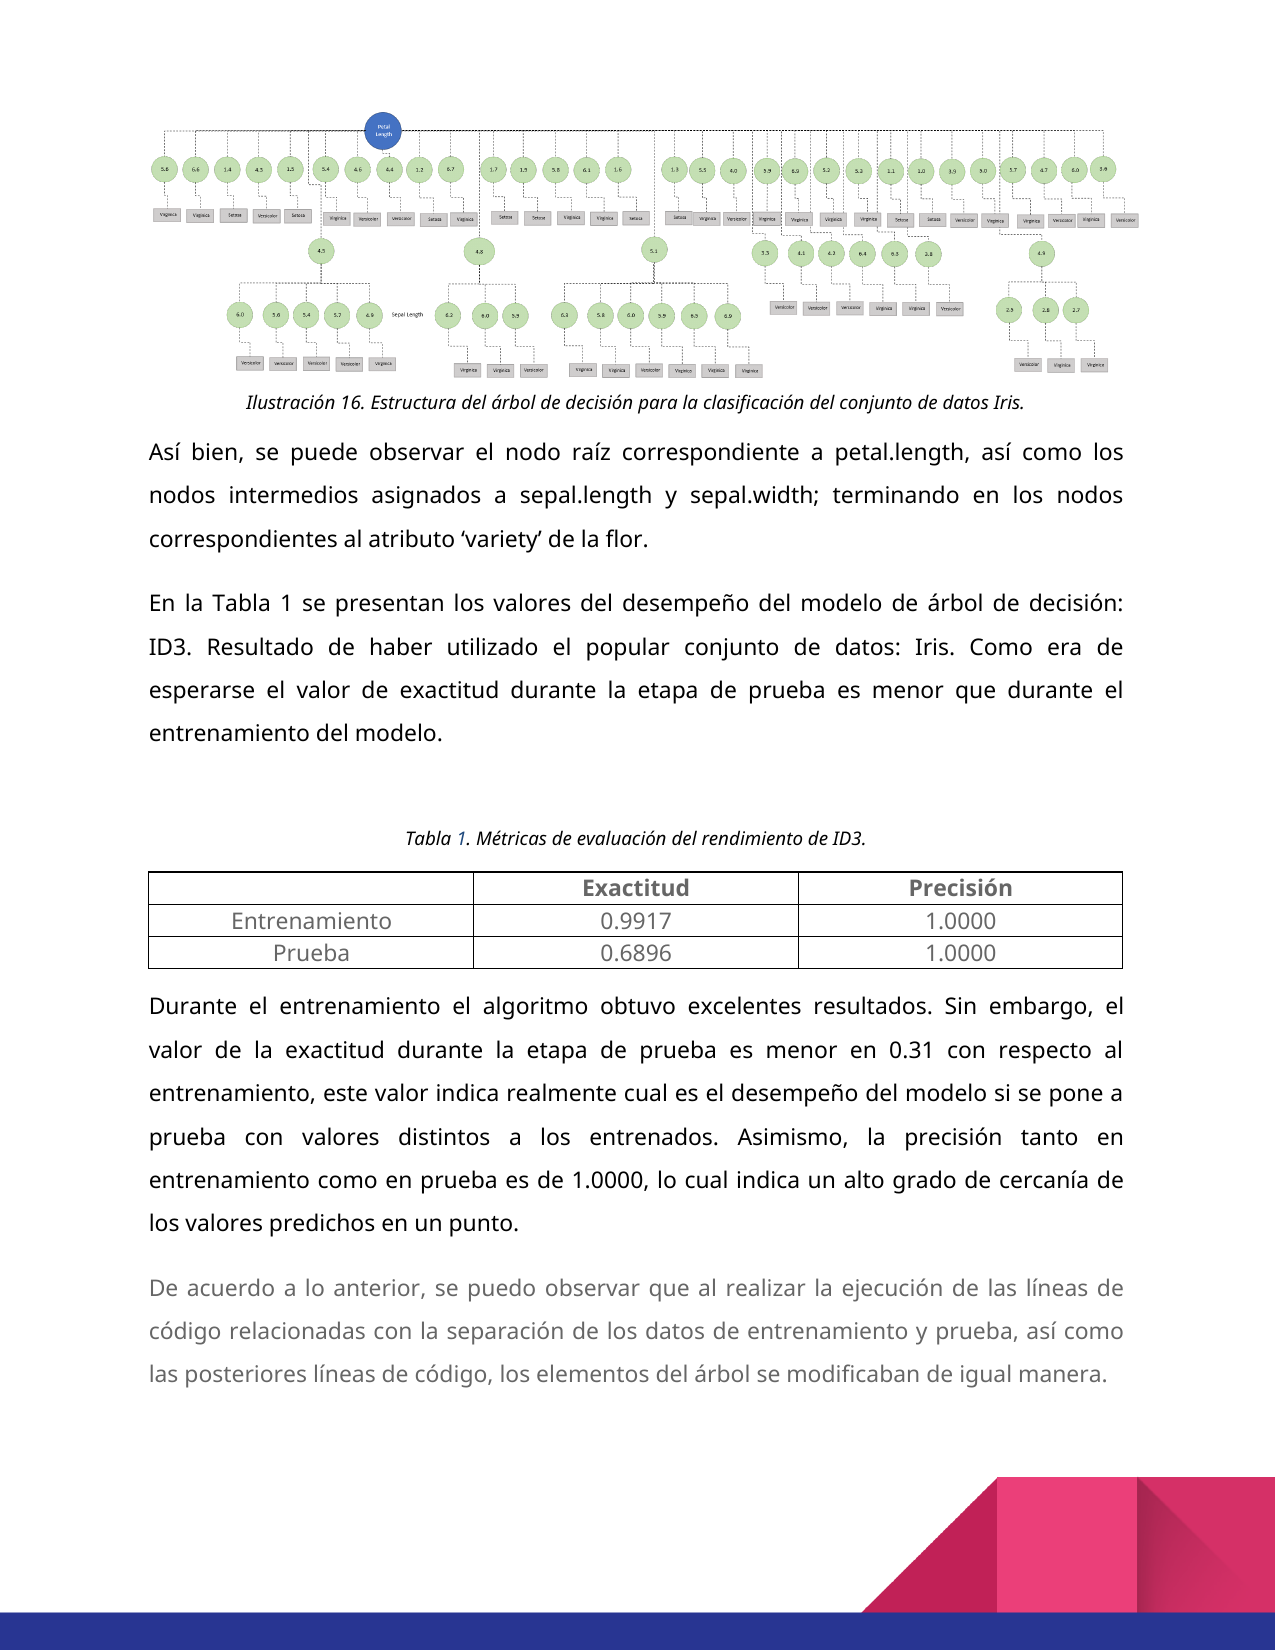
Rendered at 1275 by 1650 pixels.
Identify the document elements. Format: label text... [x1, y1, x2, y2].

picture [150, 112, 1144, 378]
text De acuerdo a lo anterior, se puedo observar que al realizar la ejecución de las líneas de código relacionadas con la separación de los datos de entrenamiento y prueba, así como las posteriores líneas de código, los elementos del árbol se modificaban de igual manera. [148, 1272, 1125, 1390]
table_cell 0.9917 [474, 905, 798, 936]
text Durante el entrenamiento el algoritmo obtuvo excelentes resultados. Sin embargo, el valor de la exactitud durante la etapa de prueba es menor en 0.31 con respecto al entrenamiento, este valor indica realmente cual es el desempeño del modelo si se pone a prueba con valores distintos a los entrenados. Asimismo, la precisión tanto en entrenamiento como en prueba es de 1.0000, lo cual indica un alto grado de cercanía de los valores predichos en un punto. [148, 990, 1125, 1238]
table_cell Prueba [149, 937, 473, 968]
table_cell 0.6896 [474, 937, 798, 968]
table_cell 1.0000 [799, 905, 1122, 936]
table_cell Entrenamiento [149, 905, 473, 936]
table_header Precisión [799, 873, 1122, 904]
text Así bien, se puede observar el nodo raíz correspondiente a petal.length, así como los nodos intermedios asignados a sepal.length y sepal.width; terminando en los nodos correspondientes al atributo ‘variety’ de la flor. [148, 436, 1125, 554]
table_header Exactitud [474, 873, 798, 904]
text En la Tabla 1 se presentan los valores del desempeño del modelo de árbol de decisión: ID3. Resultado de haber utilizado el popular conjunto de datos: Iris. Como era de esperarse el valor de exactitud durante la etapa de prueba es menor que durante el entrenamiento del modelo. [148, 587, 1125, 748]
text Tabla 1. Métricas de evaluación del rendimiento de ID3. [148, 825, 1125, 851]
table_cell 1.0000 [799, 937, 1122, 968]
picture [0, 1475, 1275, 1650]
text Ilustración 16. Estructura del árbol de decisión para la clasificación del conjunto de datos Iris. [148, 389, 1125, 415]
table_header [149, 873, 473, 904]
